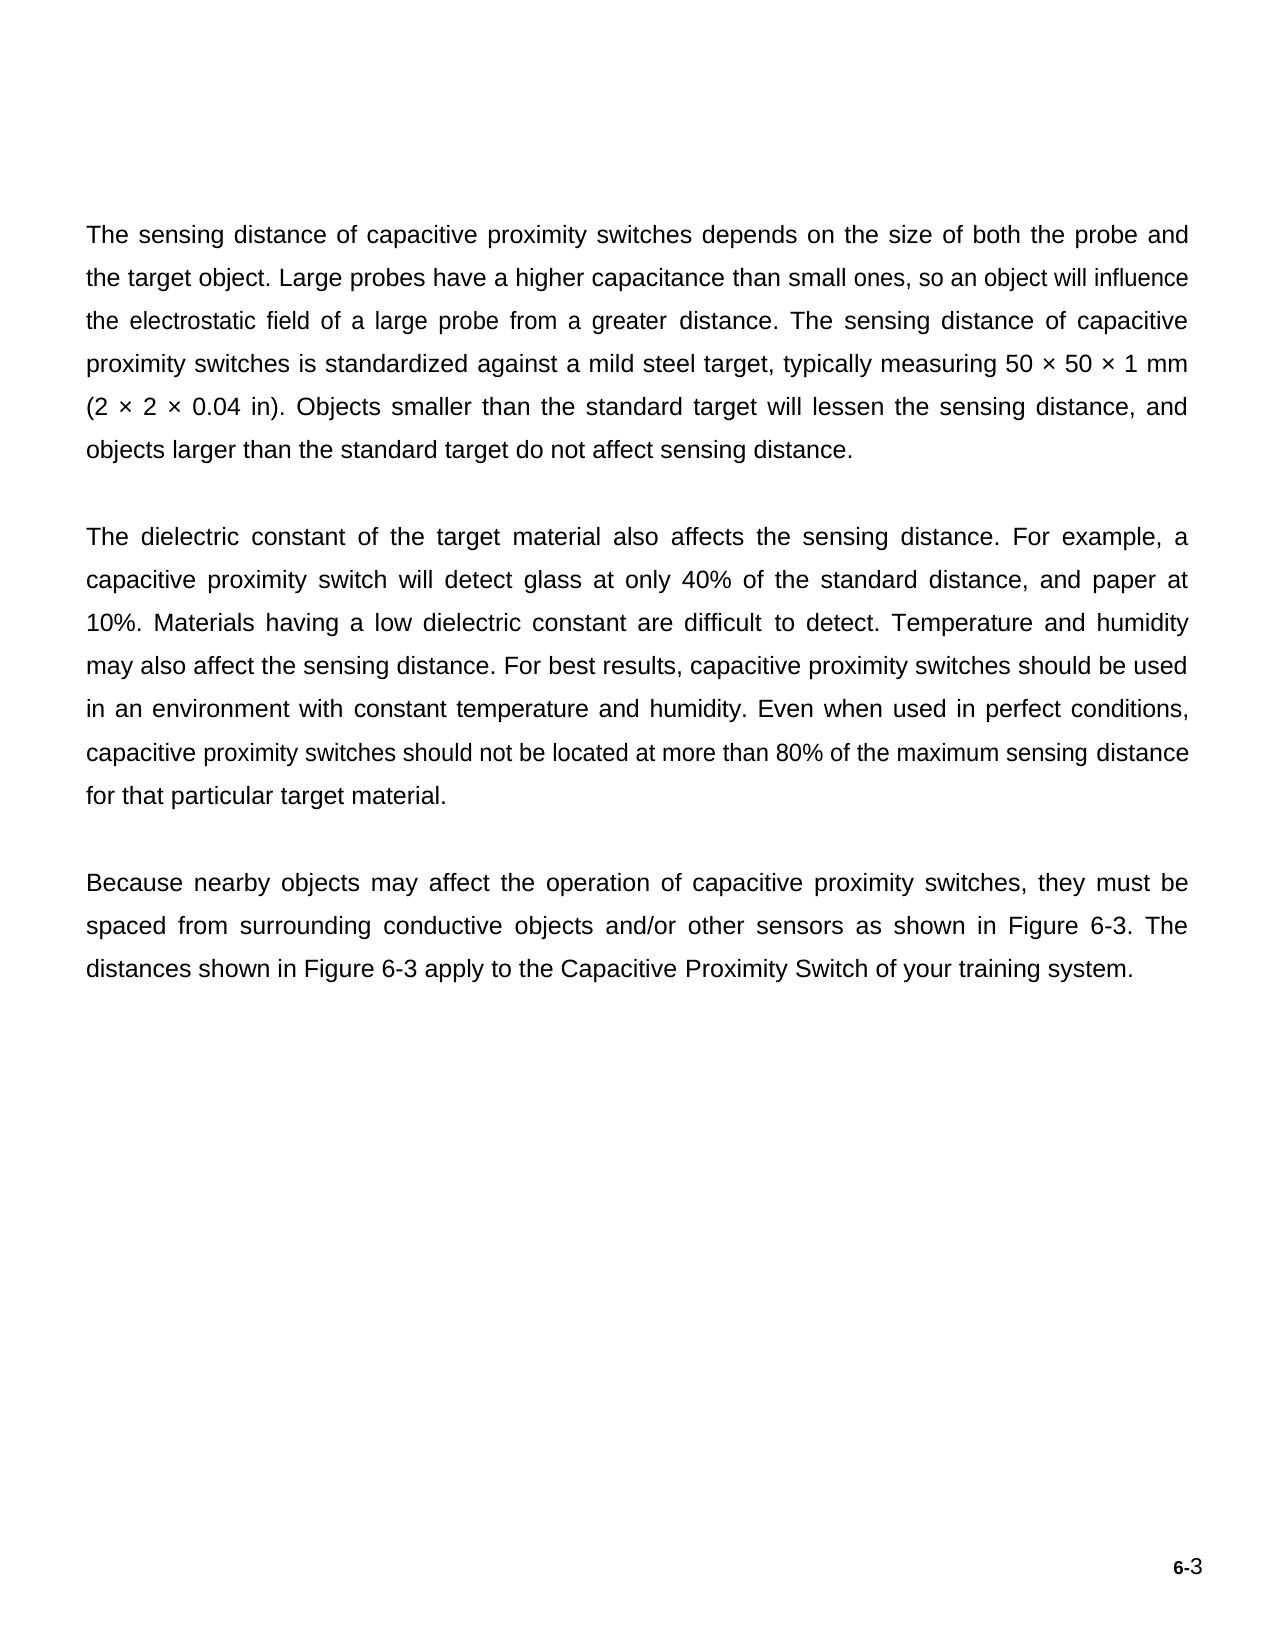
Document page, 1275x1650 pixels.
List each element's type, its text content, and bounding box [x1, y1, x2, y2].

text The dielectric constant of the target material also affects the sensing distance. For example, a capacitive proximity switch will detect glass at only 40% of the standard distance, and paper at 10%. Materials having a low dielectric constant are difficult to detect. Temperature and humidity may also affect the sensing distance. For best results, capacitive proximity switches should be used in an environment with constant temperature and humidity. Even when used in perfect conditions, capacitive proximity switches should not be located at more than 80% of the maximum sensing distance for that particular target material. [86, 522, 1189, 809]
text The sensing distance of capacitive proximity switches depends on the size of both the probe and the target object. Large probes have a higher capacitance than small ones, so an object will influence the electrostatic field of a large probe from a greater distance. The sensing distance of capacitive proximity switches is standardized against a mild steel target, typically measuring 50 × 50 × 1 mm (2 × 2 × 0.04 in). Objects smaller than the standard target will lessen the sensing distance, and objects larger than the standard target do not affect sensing distance. [86, 219, 1189, 464]
text Because nearby objects may affect the operation of capacitive proximity switches, they must be spaced from surrounding conductive objects and/or other sensors as shown in Figure 6-3. The distances shown in Figure 6-3 apply to the Capacitive Proximity Switch of your training system. [86, 868, 1189, 983]
